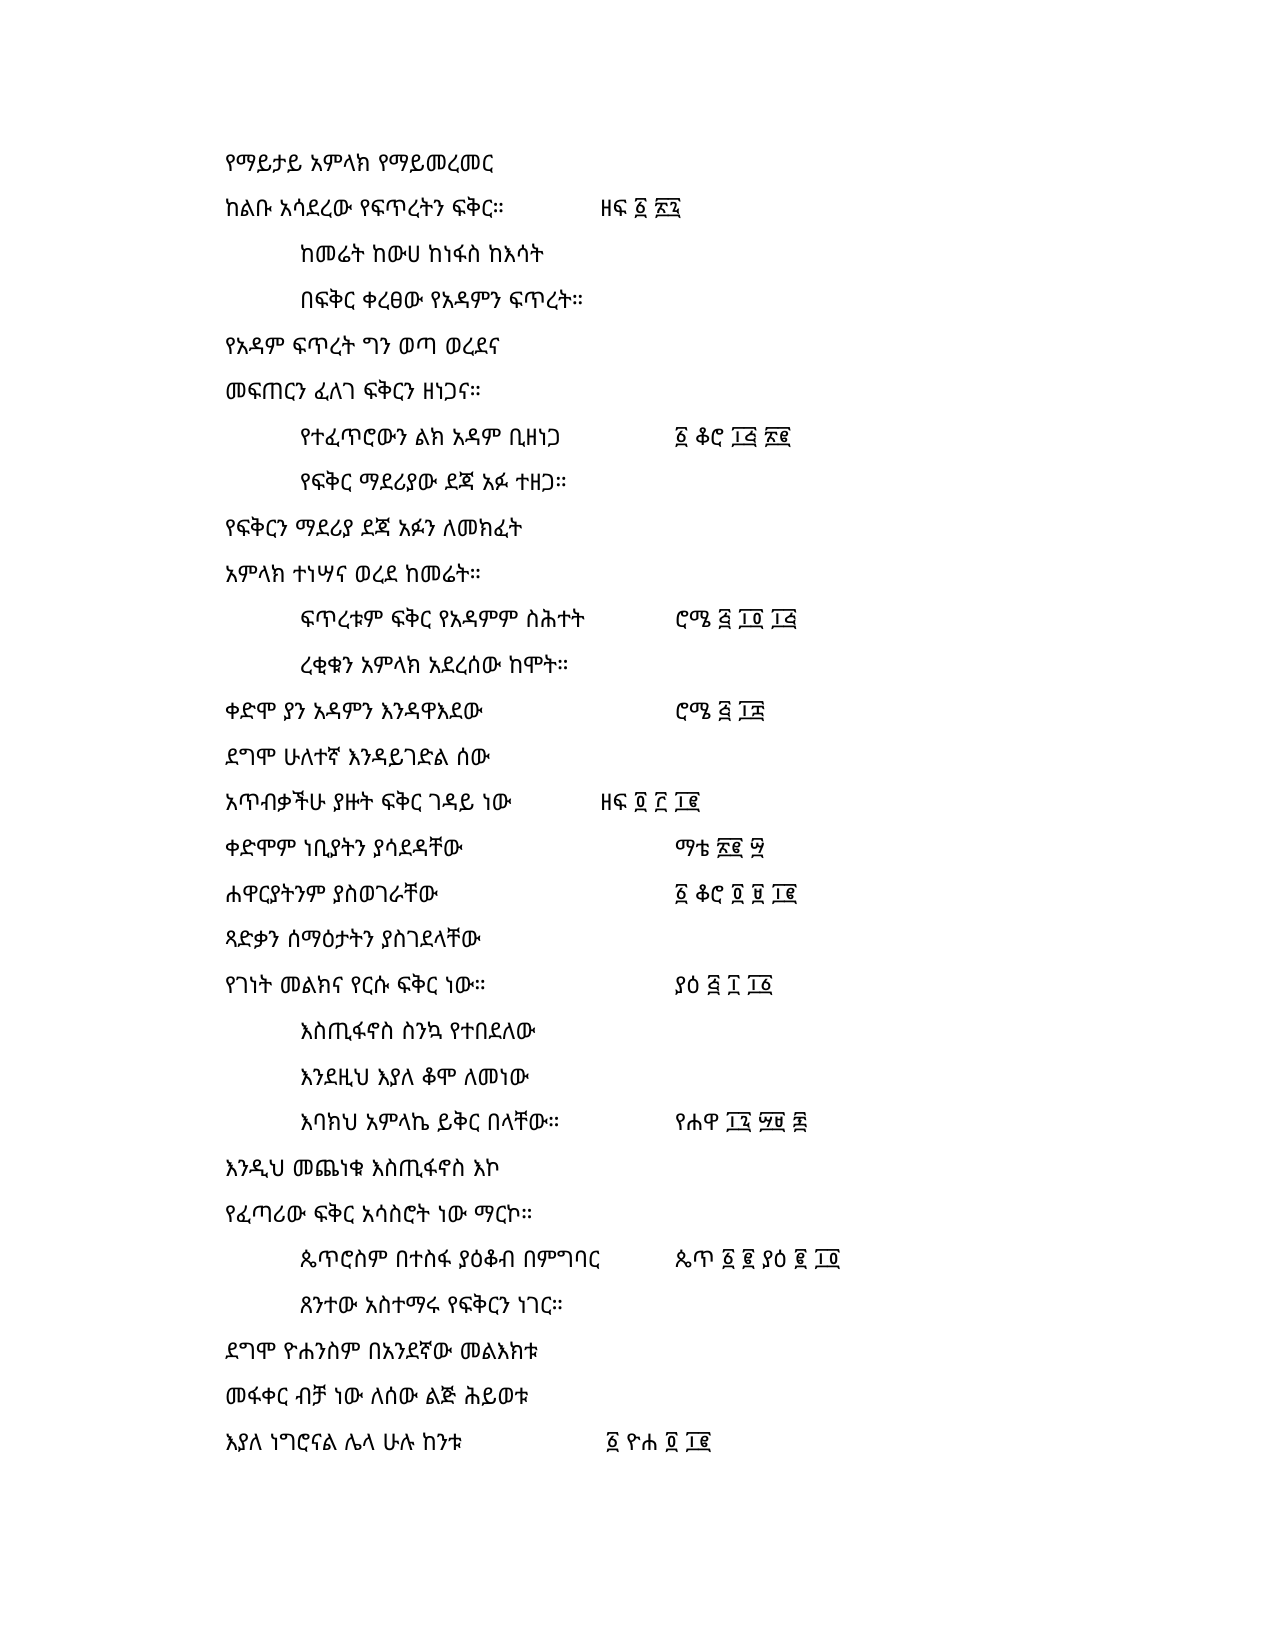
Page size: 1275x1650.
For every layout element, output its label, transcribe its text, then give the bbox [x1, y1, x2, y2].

text ደግሞ ዮሐንስም በአንደኛው መልእክቱ [150, 1338, 1125, 1364]
text ሐዋርያትንም ያስወገራቸው ፩ ቆሮ ፬ ፱ ፲፪ [150, 881, 1125, 907]
text እንዲህ መጨነቁ እስጢፋኖስ እኮ [150, 1155, 1125, 1182]
text ከመሬት ከውሀ ከነፋስ ከእሳት [150, 241, 1125, 268]
text እባክህ አምላኬ ይቅር በላቸው። የሐዋ ፲፯ ፵፱ ፷ [150, 1109, 1125, 1136]
text የማይታይ አምላክ የማይመረመር [150, 150, 1125, 177]
text ጴጥሮስም በተስፋ ያዕቆብ በምግባር ጴጥ ፩ ፪ ያዕ ፪ ፲፬ [150, 1246, 1125, 1273]
text መፋቀር ብቻ ነው ለሰው ልጅ ሕይወቱ [150, 1383, 1125, 1410]
text ቀድሞ ያን አዳምን እንዳዋእደው ሮሜ ፭ ፲፰ [150, 698, 1125, 724]
text የፍቅር ማደሪያው ደጃ አፉ ተዘጋ። [150, 469, 1125, 496]
text መፍጠርን ፈለገ ፍቅርን ዘነጋና። [150, 378, 1125, 405]
text ቀድሞም ነቢያትን ያሳደዳቸው ማቴ ፳፪ ፵ [150, 835, 1125, 862]
text የተፈጥሮውን ልክ አዳም ቢዘነጋ ፩ ቆሮ ፲፭ ፳፪ [150, 424, 1125, 450]
text በፍቅር ቀረፀው የአዳምን ፍጥረት። [150, 287, 1125, 314]
text ጻድቃን ሰማዕታትን ያስገደላቸው [150, 927, 1125, 953]
text የገነት መልክና የርሱ ፍቅር ነው። ያዕ ፭ ፲ ፲፩ [150, 972, 1125, 999]
text ረቂቁን አምላክ አደረሰው ከሞት። [150, 652, 1125, 679]
text ጸንተው አስተማሩ የፍቅርን ነገር። [150, 1292, 1125, 1319]
text የአዳም ፍጥረት ግን ወጣ ወረደና [150, 333, 1125, 359]
text አምላክ ተነሣና ወረደ ከመሬት። [150, 561, 1125, 587]
text ደግሞ ሁለተኛ እንዳይገድል ሰው [150, 744, 1125, 770]
text ከልቡ አሳደረው የፍጥረትን ፍቅር። ዘፍ ፩ ፳፯ [150, 195, 1125, 222]
text እንደዚህ እያለ ቆሞ ለመነው [150, 1064, 1125, 1090]
text የፍቅርን ማደሪያ ደጃ አፉን ለመክፈት [150, 515, 1125, 542]
text እያለ ነግሮናል ሌላ ሁሉ ከንቱ ፩ ዮሐ ፬ ፲፪ [150, 1429, 1125, 1455]
text የፈጣሪው ፍቅር አሳስሮት ነው ማርኮ። [150, 1201, 1125, 1227]
text ፍጥረቱም ፍቅር የአዳምም ስሕተት ሮሜ ፭ ፲፬ ፲፭ [150, 606, 1125, 633]
text አጥብቃችሁ ያዙት ፍቅር ገዳይ ነው ዘፍ ፬ ፫ ፲፪ [150, 789, 1125, 816]
text እስጢፋኖስ ስንኳ የተበደለው [150, 1018, 1125, 1044]
